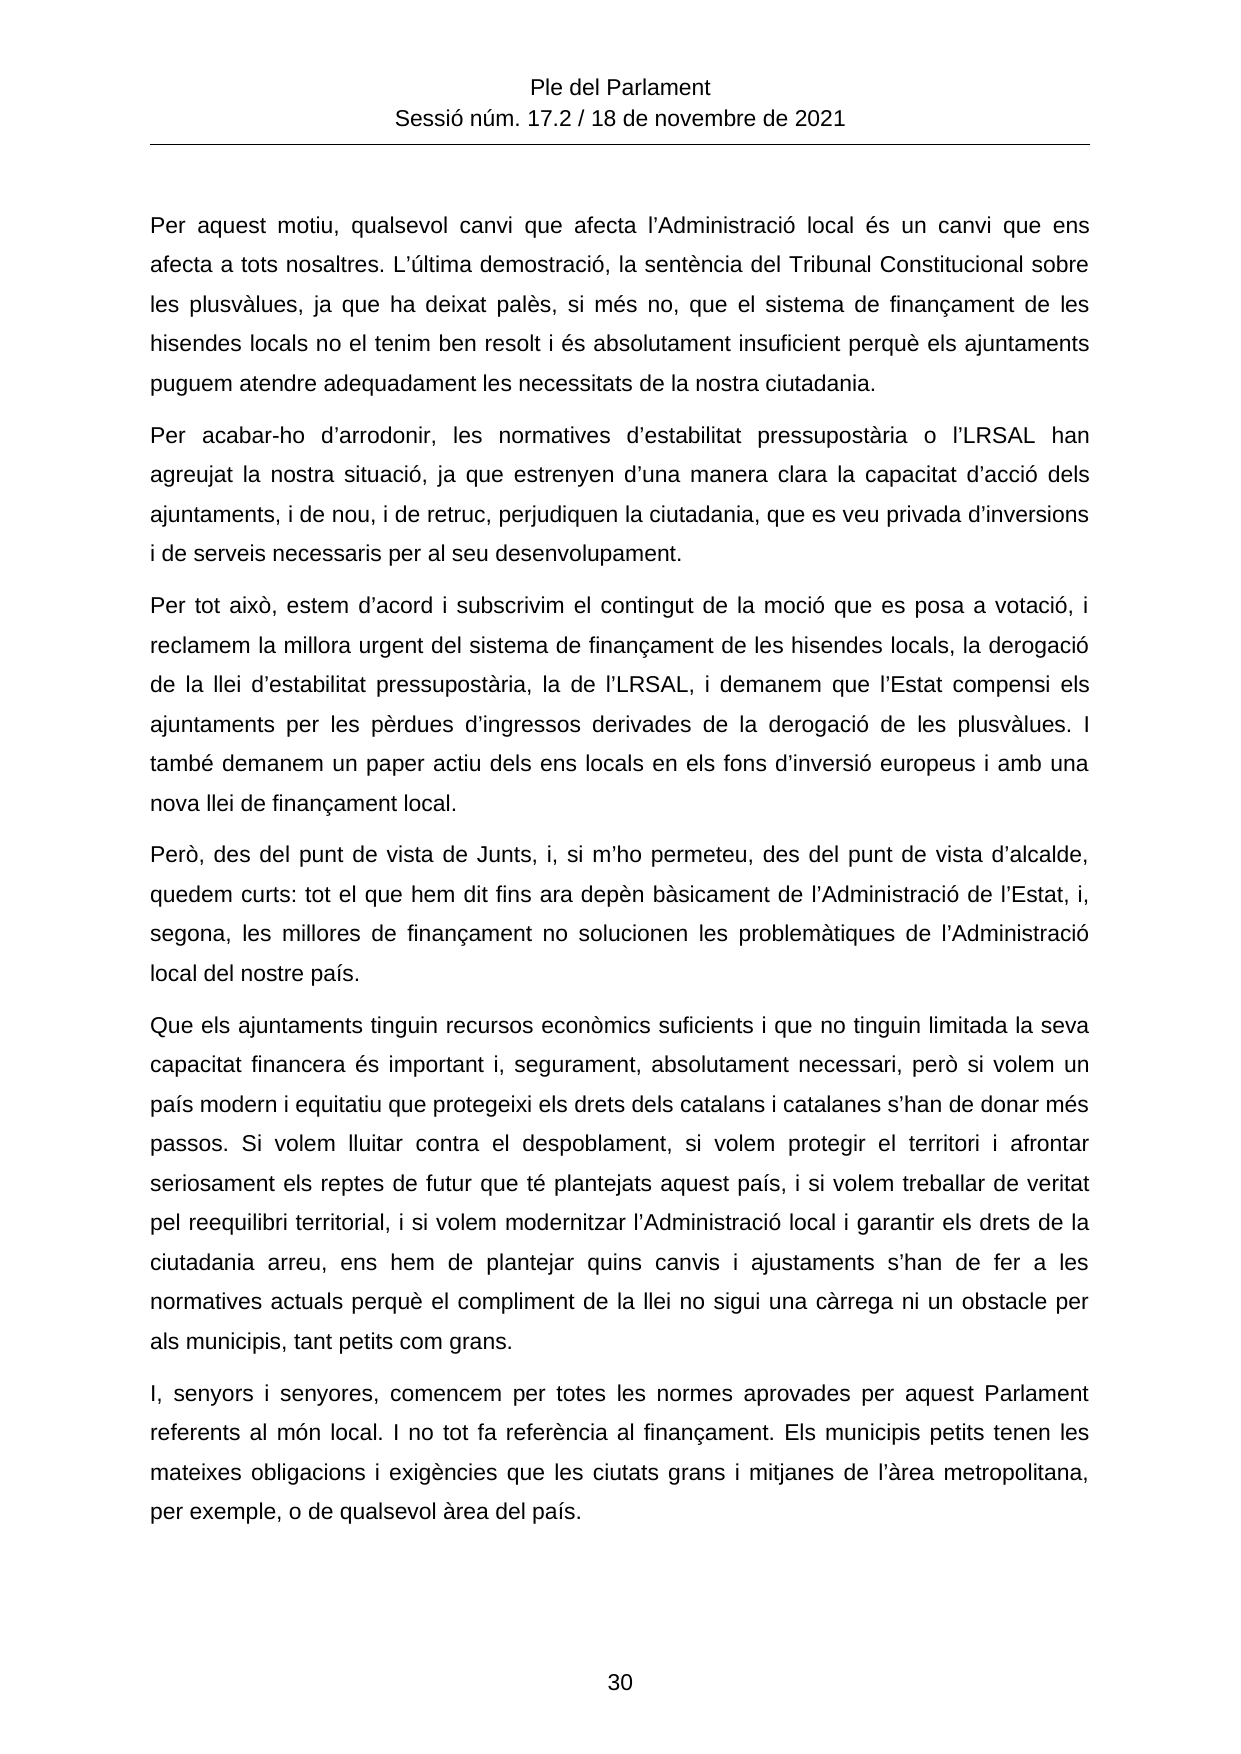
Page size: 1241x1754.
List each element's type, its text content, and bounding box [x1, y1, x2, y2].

text Per tot això, estem d’acord i subscrivim el contingut de la moció que es posa a votació, i reclamem la millora urgent del sistema de finançament de les hisendes locals, la derogació de la llei d’estabilitat pressupostària, la de l’LRSAL, i demanem que l’Estat compensi els ajuntaments per les pèrdues d’ingressos derivades de la derogació de les plusvàlues. I també demanem un paper actiu dels ens locals en els fons d’inversió europeus i amb una nova llei de finançament local. [150, 592, 1090, 816]
text Per aquest motiu, qualsevol canvi que afecta l’Administració local és un canvi que ens afecta a tots nosaltres. L’última demostració, la sentència del Tribunal Constitucional sobre les plusvàlues, ja que ha deixat palès, si més no, que el sistema de finançament de les hisendes locals no el tenim ben resolt i és absolutament insuficient perquè els ajuntaments puguem atendre adequadament les necessitats de la nostra ciutadania. [150, 212, 1090, 396]
text Per acabar-ho d’arrodonir, les normatives d’estabilitat pressupostària o l’LRSAL han agreujat la nostra situació, ja que estrenyen d’una manera clara la capacitat d’acció dels ajuntaments, i de nou, i de retruc, perjudiquen la ciutadania, que es veu privada d’inversions i de serveis necessaris per al seu desenvolupament. [150, 422, 1090, 566]
text I, senyors i senyores, comencem per totes les normes aprovades per aquest Parlament referents al món local. I no tot fa referència al finançament. Els municipis petits tenen les mateixes obligacions i exigències que les ciutats grans i mitjanes de l’àrea metropolitana, per exemple, o de qualsevol àrea del país. [150, 1380, 1090, 1524]
text Però, des del punt de vista de Junts, i, si m’ho permeteu, des del punt de vista d’alcalde, quedem curts: tot el que hem dit fins ara depèn bàsicament de l’Administració de l’Estat, i, segona, les millores de finançament no solucionen les problemàtiques de l’Administració local del nostre país. [150, 841, 1090, 986]
text Que els ajuntaments tinguin recursos econòmics suficients i que no tinguin limitada la seva capacitat financera és important i, segurament, absolutament necessari, però si volem un país modern i equitatiu que protegeixi els drets dels catalans i catalanes s’han de donar més passos. Si volem lluitar contra el despoblament, si volem protegir el territori i afrontar seriosament els reptes de futur que té plantejats aquest país, i si volem treballar de veritat pel reequilibri territorial, i si volem modernitzar l’Administració local i garantir els drets de la ciutadania arreu, ens hem de plantejar quins canvis i ajustaments s’han de fer a les normatives actuals perquè el compliment de la llei no sigui una càrrega ni un obstacle per als municipis, tant petits com grans. [150, 1012, 1090, 1354]
